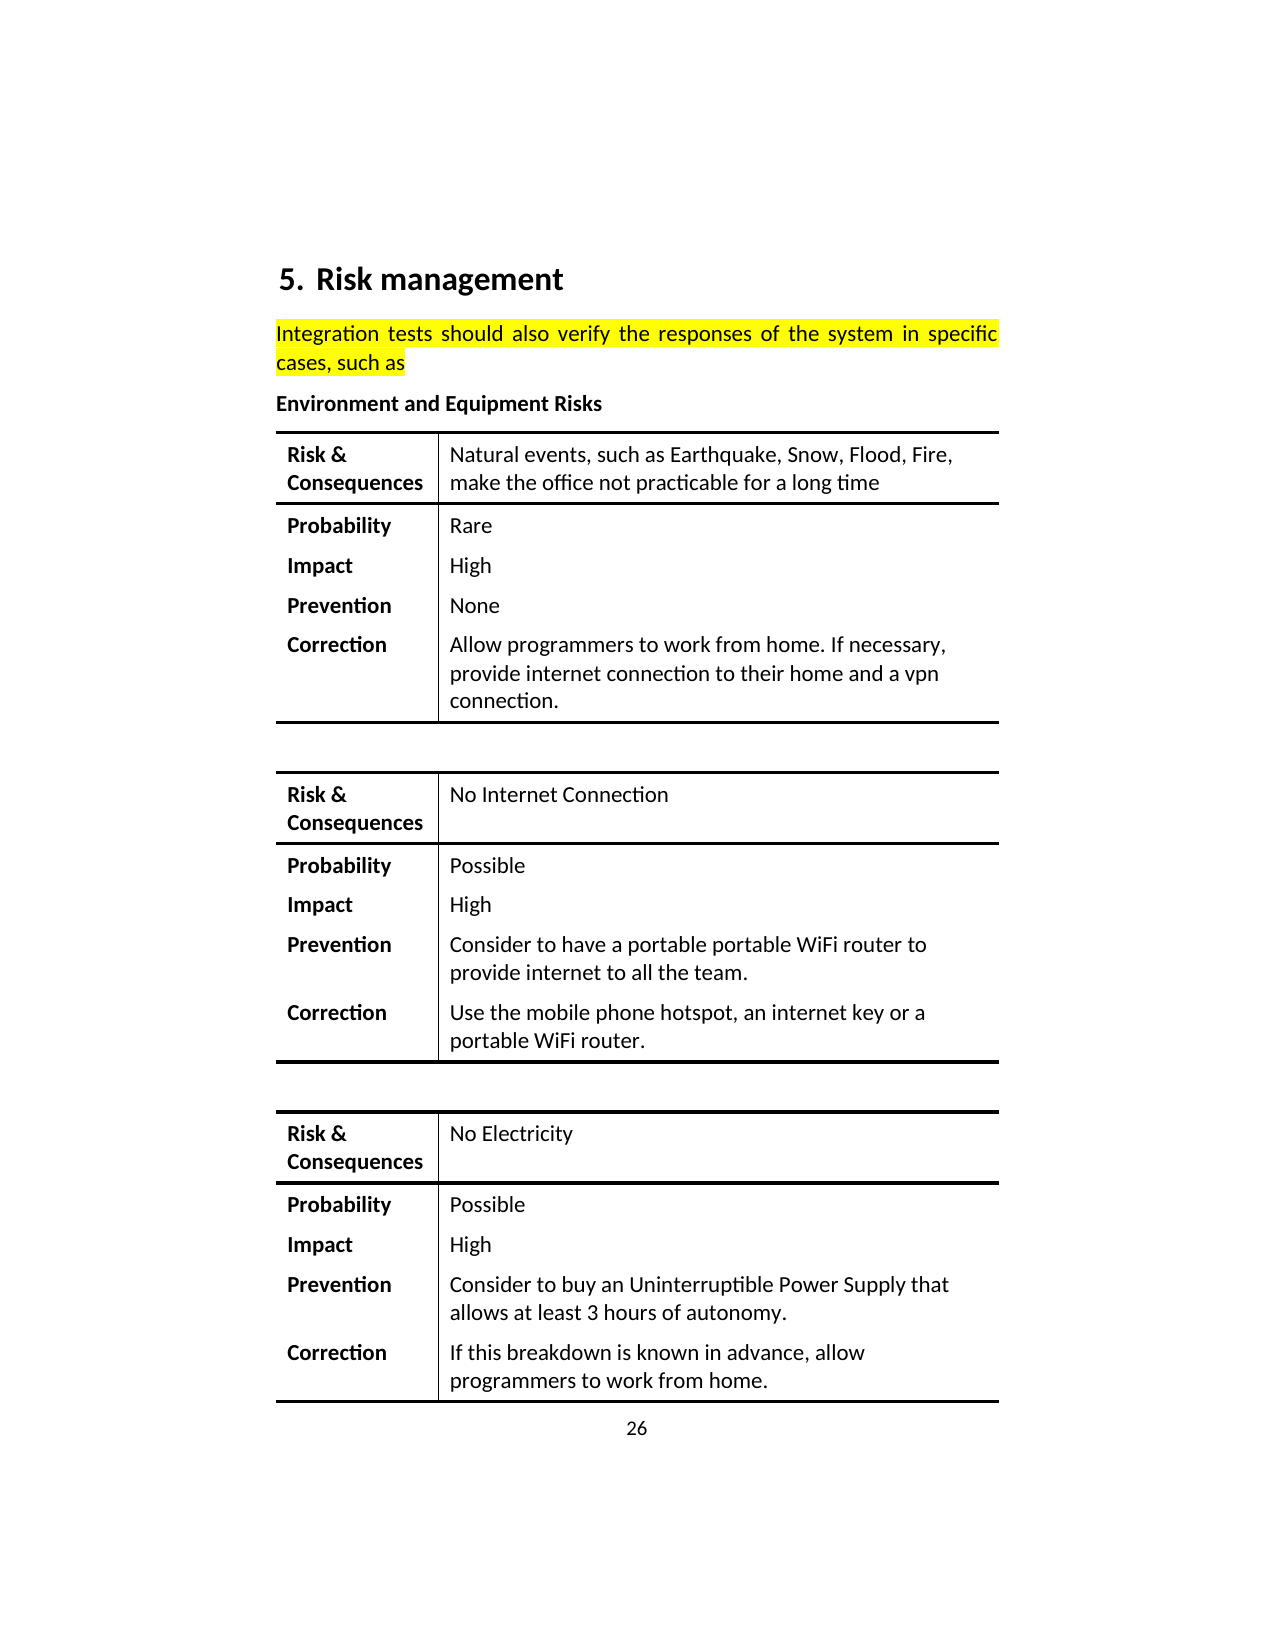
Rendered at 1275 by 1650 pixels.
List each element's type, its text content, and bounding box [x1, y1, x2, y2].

table_cell None [439, 585, 999, 625]
table_cell Consider to have a portable portable WiFi router to provide internet to all the team. [439, 925, 999, 992]
table_header Natural events, such as Earthquake, Snow, Flood, Fire, make the office not practicable for a long time [439, 434, 999, 502]
table_cell Impact [276, 545, 438, 585]
table_header Risk & Consequences [276, 1114, 438, 1181]
table_cell High [439, 885, 999, 924]
table_header No Internet Connection [439, 774, 999, 842]
text Environment and Equipment Risks [276, 389, 998, 417]
table_cell Possible [439, 1185, 999, 1224]
table_cell If this breakdown is known in advance, allow programmers to work from home. [439, 1332, 999, 1400]
table_cell Possible [439, 845, 999, 885]
table_cell Correction [276, 993, 438, 1060]
table_cell Correction [276, 625, 438, 721]
table_cell Use the mobile phone hotspot, an internet key or a portable WiFi router. [439, 993, 999, 1060]
table_cell Probability [276, 1185, 438, 1224]
table_cell Impact [276, 1225, 438, 1264]
table_cell Consider to buy an Uninterruptible Power Supply that allows at least 3 hours of autonomy. [439, 1264, 999, 1332]
table_cell Prevention [276, 585, 438, 625]
table_cell High [439, 545, 999, 585]
table_header No Electricity [439, 1114, 999, 1181]
table_header Risk & Consequences [276, 774, 438, 842]
table_cell High [439, 1225, 999, 1264]
table_cell Rare [439, 505, 999, 545]
table_cell Correction [276, 1332, 438, 1400]
table_cell Allow programmers to work from home. If necessary, provide internet connection to their home and a vpn connection. [439, 625, 999, 721]
table_cell Probability [276, 505, 438, 545]
table_cell Prevention [276, 925, 438, 992]
table_cell Impact [276, 885, 438, 924]
subtitle Risk management [279, 257, 1069, 298]
table_header Risk & Consequences [276, 434, 438, 502]
text Integration tests should also verify the responses of the system in specific cases, such as [276, 347, 999, 376]
table_cell Probability [276, 845, 438, 885]
table_cell Prevention [276, 1264, 438, 1332]
